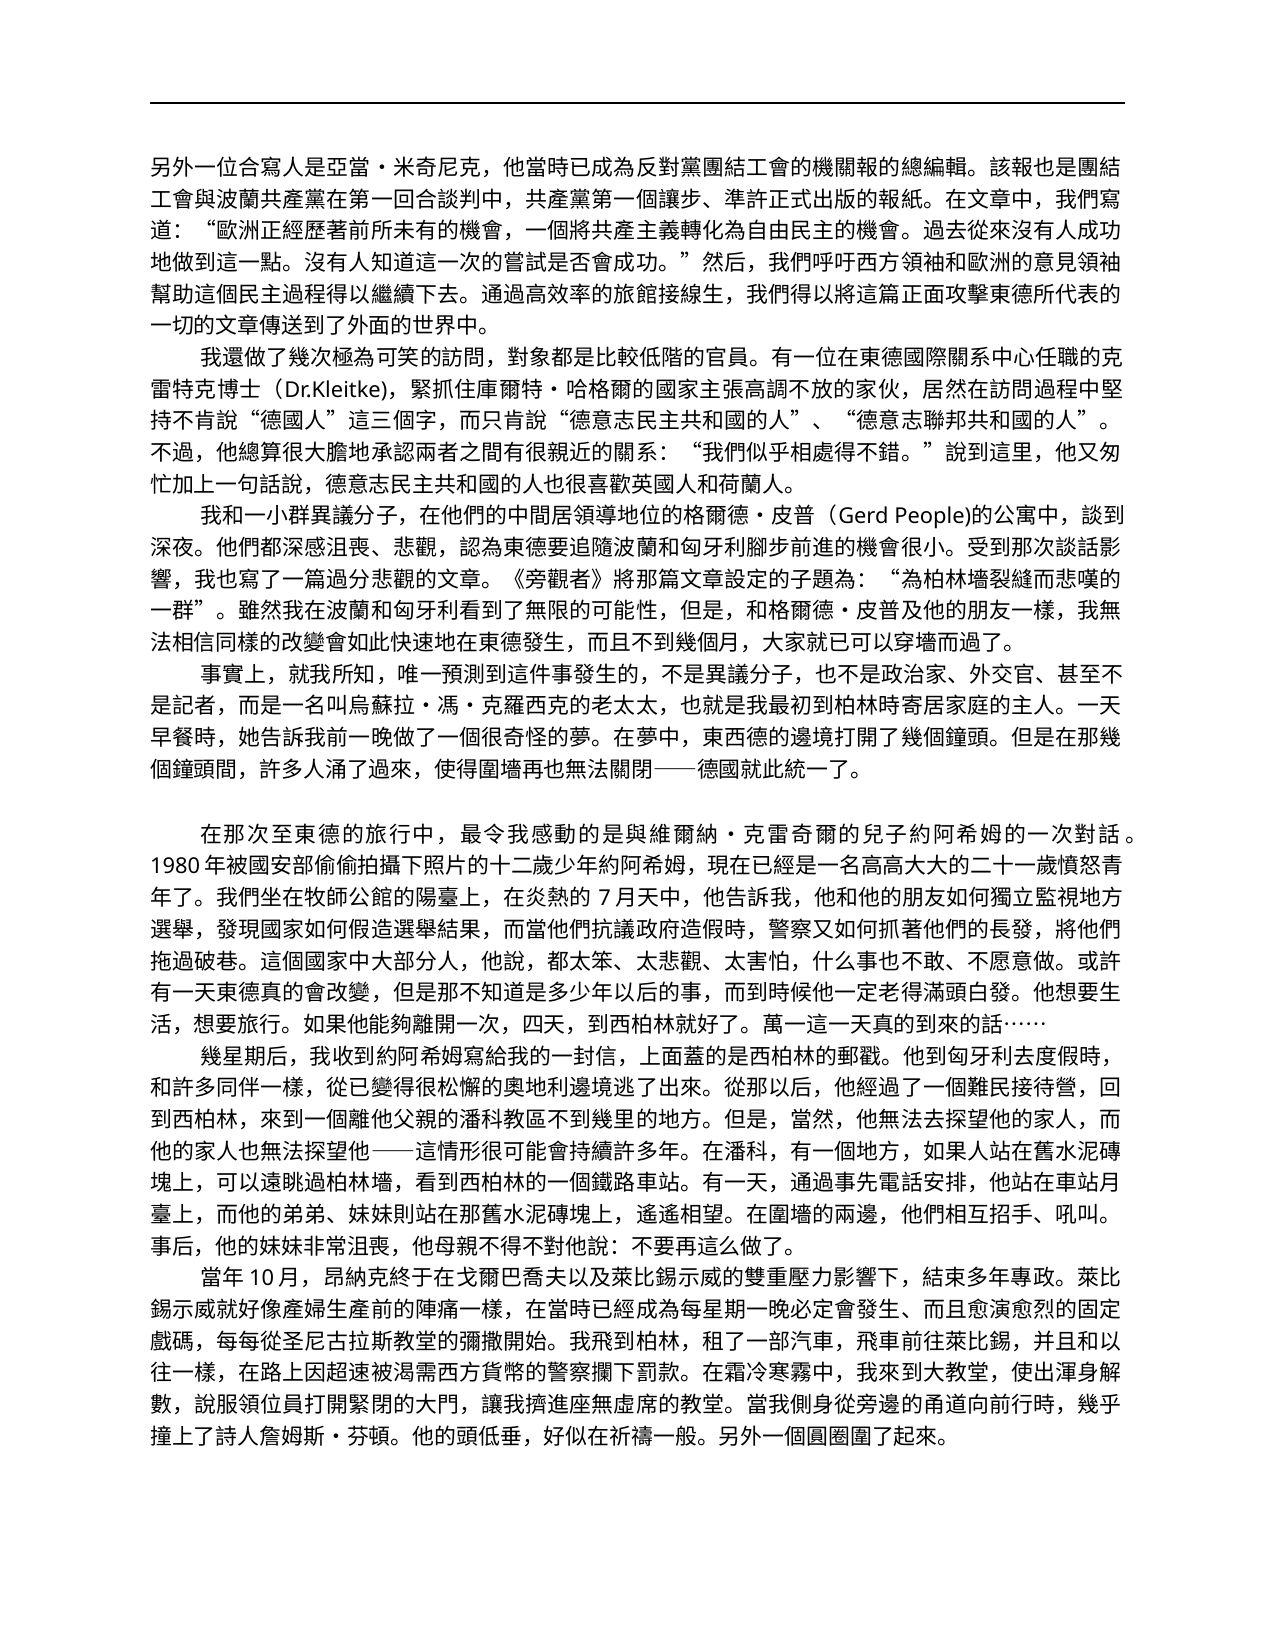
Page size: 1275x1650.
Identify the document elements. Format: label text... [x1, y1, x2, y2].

text 事實上，就我所知，唯一預測到這件事發生的，不是異議分子，也不是政治家、外交官、甚至不是記者，而是一名叫烏蘇拉•馮•克羅西克的老太太，也就是我最初到柏林時寄居家庭的主人。一天早餐時，她告訴我前一晚做了一個很奇怪的夢。在夢中，東西德的邊境打開了幾個鐘頭。但是在那幾個鐘頭間，許多人涌了過來，使得圍墻再也無法關閉——德國就此統一了。 [150, 657, 1125, 783]
text 在那次至東德的旅行中，最令我感動的是與維爾納•克雷奇爾的兒子約阿希姆的一次對話。1980年被國安部偷偷拍攝下照片的十二歲少年約阿希姆，現在已經是一名高高大大的二十一歲憤怒青年了。我們坐在牧師公館的陽臺上，在炎熱的7月天中，他告訴我，他和他的朋友如何獨立監視地方選舉，發現國家如何假造選舉結果，而當他們抗議政府造假時，警察又如何抓著他們的長發，將他們拖過破巷。這個國家中大部分人，他說，都太笨、太悲觀、太害怕，什么事也不敢、不愿意做。或許有一天東德真的會改變，但是那不知道是多少年以后的事，而到時候他一定老得滿頭白發。他想要生活，想要旅行。如果他能夠離開一次，四天，到西柏林就好了。萬一這一天真的到來的話…… [150, 817, 1125, 1039]
text 我和一小群異議分子，在他們的中間居領導地位的格爾德•皮普（Gerd People)的公寓中，談到深夜。他們都深感沮喪、悲觀，認為東德要追隨波蘭和匈牙利腳步前進的機會很小。受到那次談話影響，我也寫了一篇過分悲觀的文章。《旁觀者》將那篇文章設定的子題為：“為柏林墻裂縫而悲嘆的一群”。雖然我在波蘭和匈牙利看到了無限的可能性，但是，和格爾德•皮普及他的朋友一樣，我無法相信同樣的改變會如此快速地在東德發生，而且不到幾個月，大家就已可以穿墻而過了。 [150, 498, 1125, 657]
text 我還做了幾次極為可笑的訪問，對象都是比較低階的官員。有一位在東德國際關系中心任職的克雷特克博士（Dr.Kleitke)，緊抓住庫爾特•哈格爾的國家主張高調不放的家伙，居然在訪問過程中堅持不肯說“德國人”這三個字，而只肯說“德意志民主共和國的人”、“德意志聯邦共和國的人”。不過，他總算很大膽地承認兩者之間有很親近的關系：“我們似乎相處得不錯。”說到這里，他又匆忙加上一句話說，德意志民主共和國的人也很喜歡英國人和荷蘭人。 [150, 340, 1125, 498]
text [150, 150, 1125, 340]
text 幾星期后，我收到約阿希姆寫給我的一封信，上面蓋的是西柏林的郵戳。他到匈牙利去度假時，和許多同伴一樣，從已變得很松懈的奧地利邊境逃了出來。從那以后，他經過了一個難民接待營，回到西柏林，來到一個離他父親的潘科教區不到幾里的地方。但是，當然，他無法去探望他的家人，而他的家人也無法探望他——這情形很可能會持續許多年。在潘科，有一個地方，如果人站在舊水泥磚塊上，可以遠眺過柏林墻，看到西柏林的一個鐵路車站。有一天，通過事先電話安排，他站在車站月臺上，而他的弟弟、妹妹則站在那舊水泥磚塊上，遙遙相望。在圍墻的兩邊，他們相互招手、吼叫。事后，他的妹妹非常沮喪，他母親不得不對他說：不要再這么做了。 [150, 1039, 1125, 1260]
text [150, 1260, 1125, 1480]
